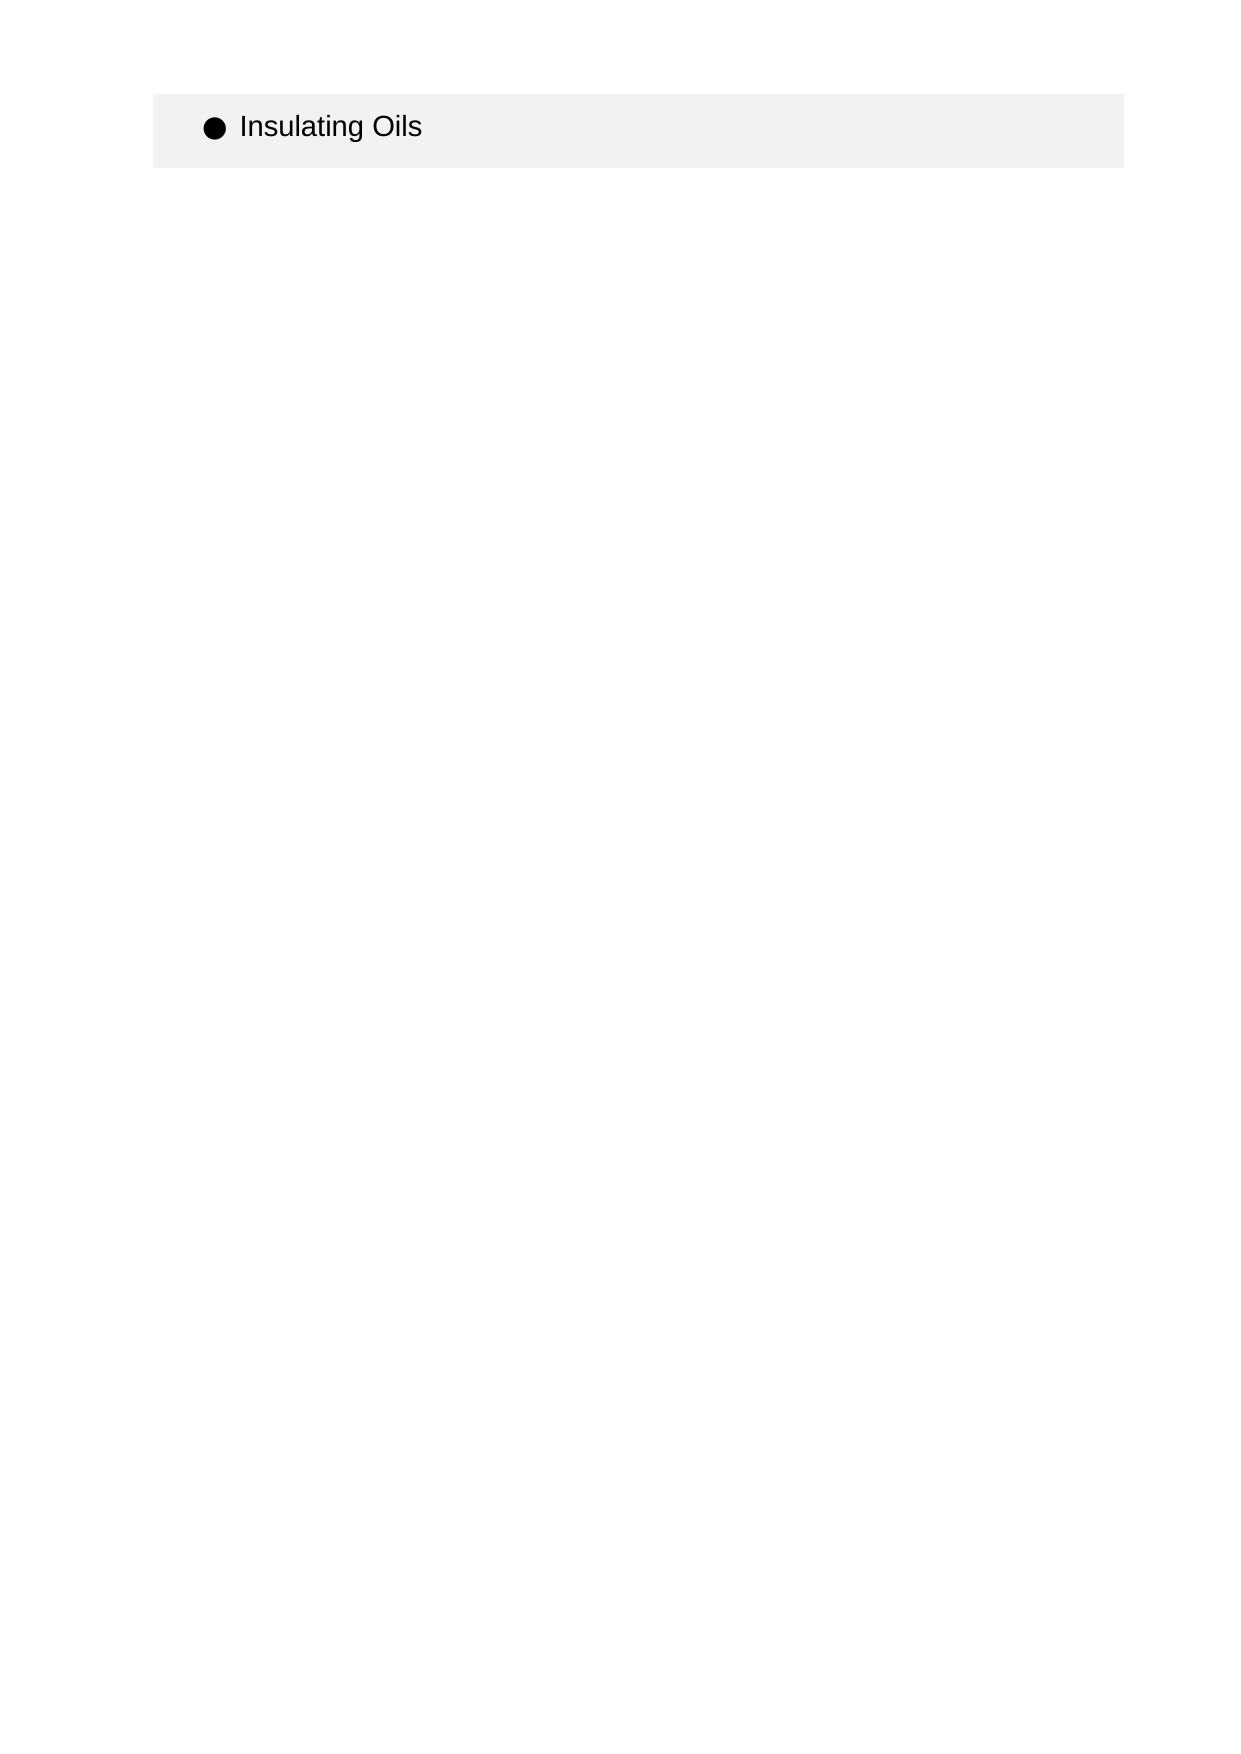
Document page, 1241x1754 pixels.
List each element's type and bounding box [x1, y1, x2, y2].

table_cell [153, 94, 1124, 168]
